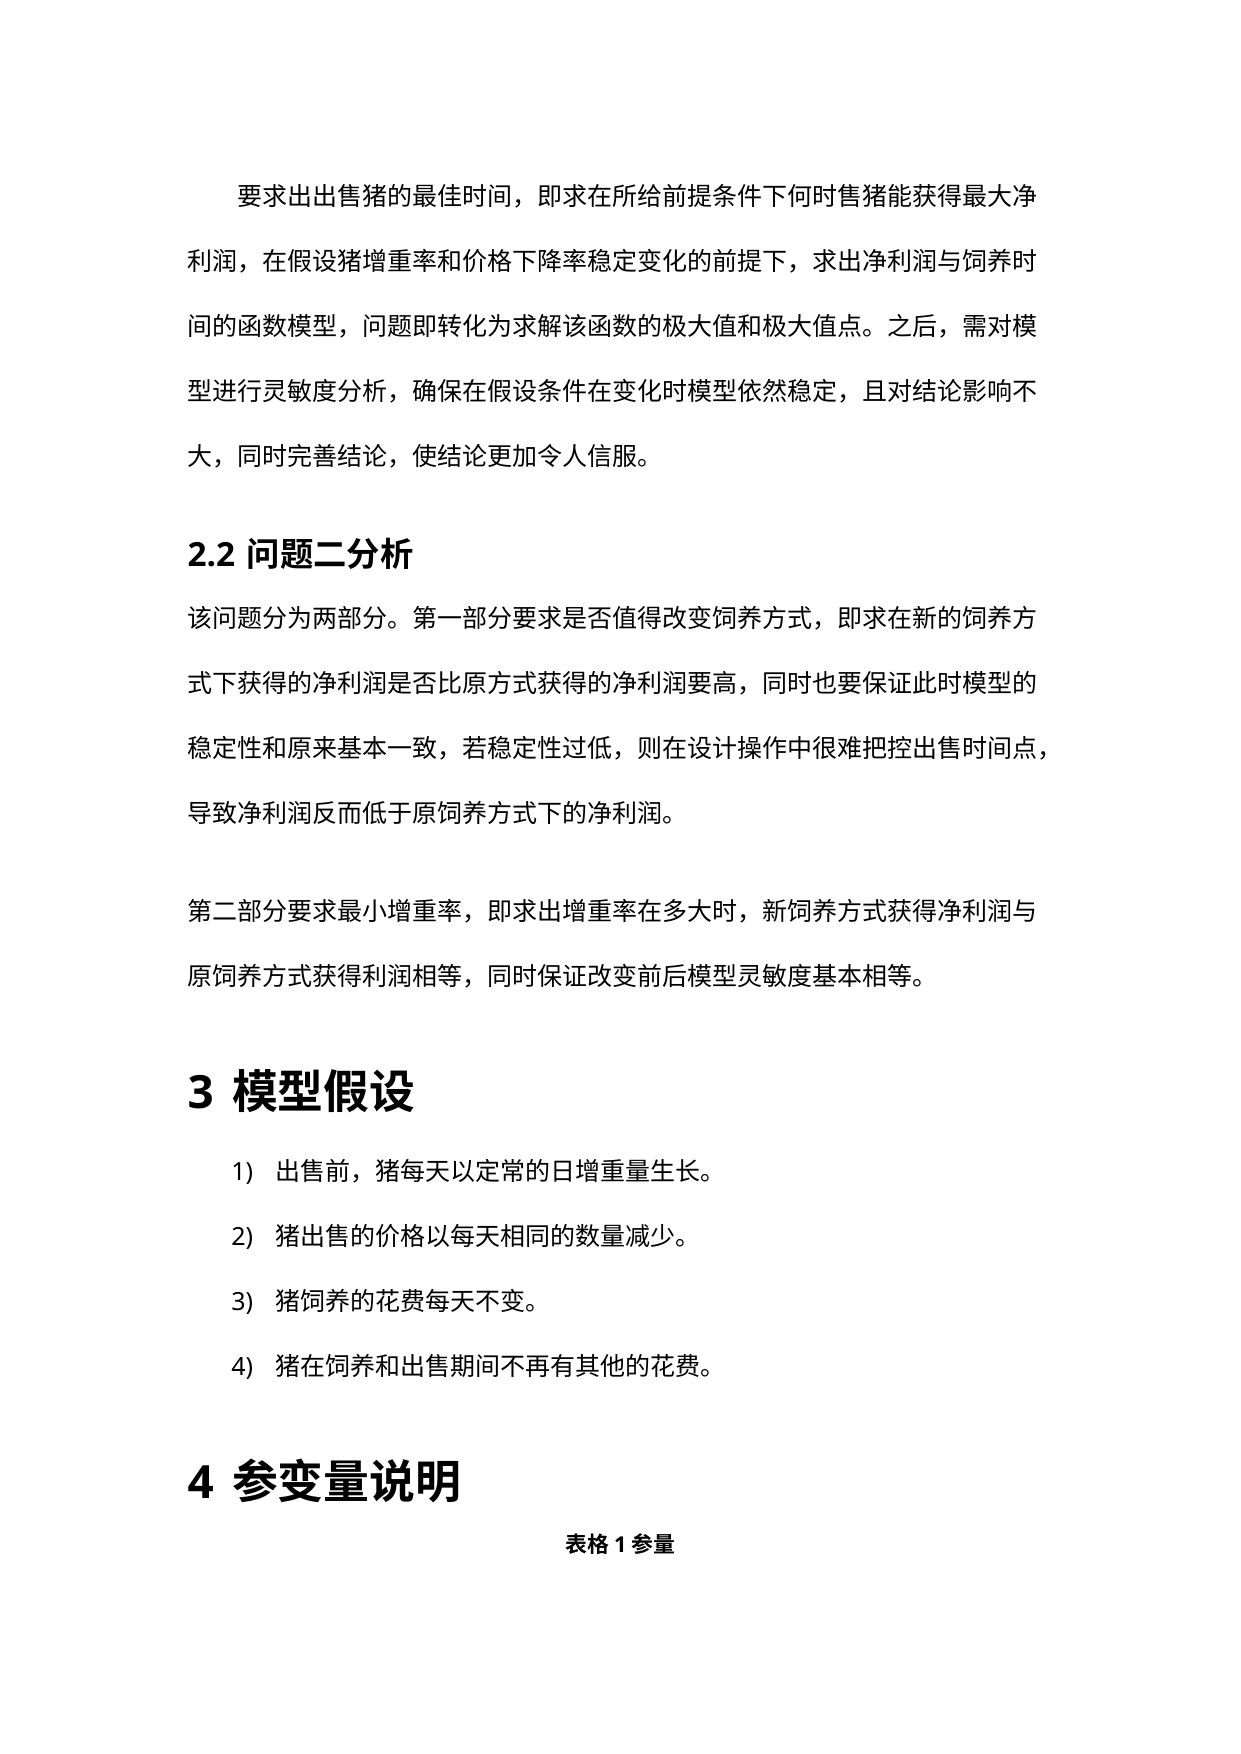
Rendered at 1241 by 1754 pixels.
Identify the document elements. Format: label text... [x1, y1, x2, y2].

list 猪饲养的花费每天不变。 [187, 1267, 1053, 1332]
list 问题二分析 [187, 519, 1053, 584]
list 猪在饲养和出售期间不再有其他的花费。 [187, 1332, 1053, 1397]
text 要求出出售猪的最佳时间，即求在所给前提条件下何时售猪能获得最大净利润，在假设猪增重率和价格下降率稳定变化的前提下，求出净利润与饲养时间的函数模型，问题即转化为求解该函数的极大值和极大值点。之后，需对模型进行灵敏度分析，确保在假设条件在变化时模型依然稳定，且对结论影响不大，同时完善结论，使结论更加令人信服。 [187, 162, 1053, 487]
text 第二部分要求最小增重率，即求出增重率在多大时，新饲养方式获得净利润与原饲养方式获得利润相等，同时保证改变前后模型灵敏度基本相等。 [187, 877, 1053, 1007]
text 该问题分为两部分。第一部分要求是否值得改变饲养方式，即求在新的饲养方式下获得的净利润是否比原方式获得的净利润要高，同时也要保证此时模型的稳定性和原来基本一致，若稳定性过低，则在设计操作中很难把控出售时间点，导致净利润反而低于原饲养方式下的净利润。 [187, 584, 1053, 844]
list 猪出售的价格以每天相同的数量减少。 [187, 1202, 1053, 1267]
list 模型假设 [187, 1039, 1053, 1137]
list 出售前，猪每天以定常的日增重量生长。 [187, 1137, 1053, 1202]
text 表格 1 参量 [187, 1527, 1053, 1559]
list 参变量说明 [187, 1429, 1053, 1527]
